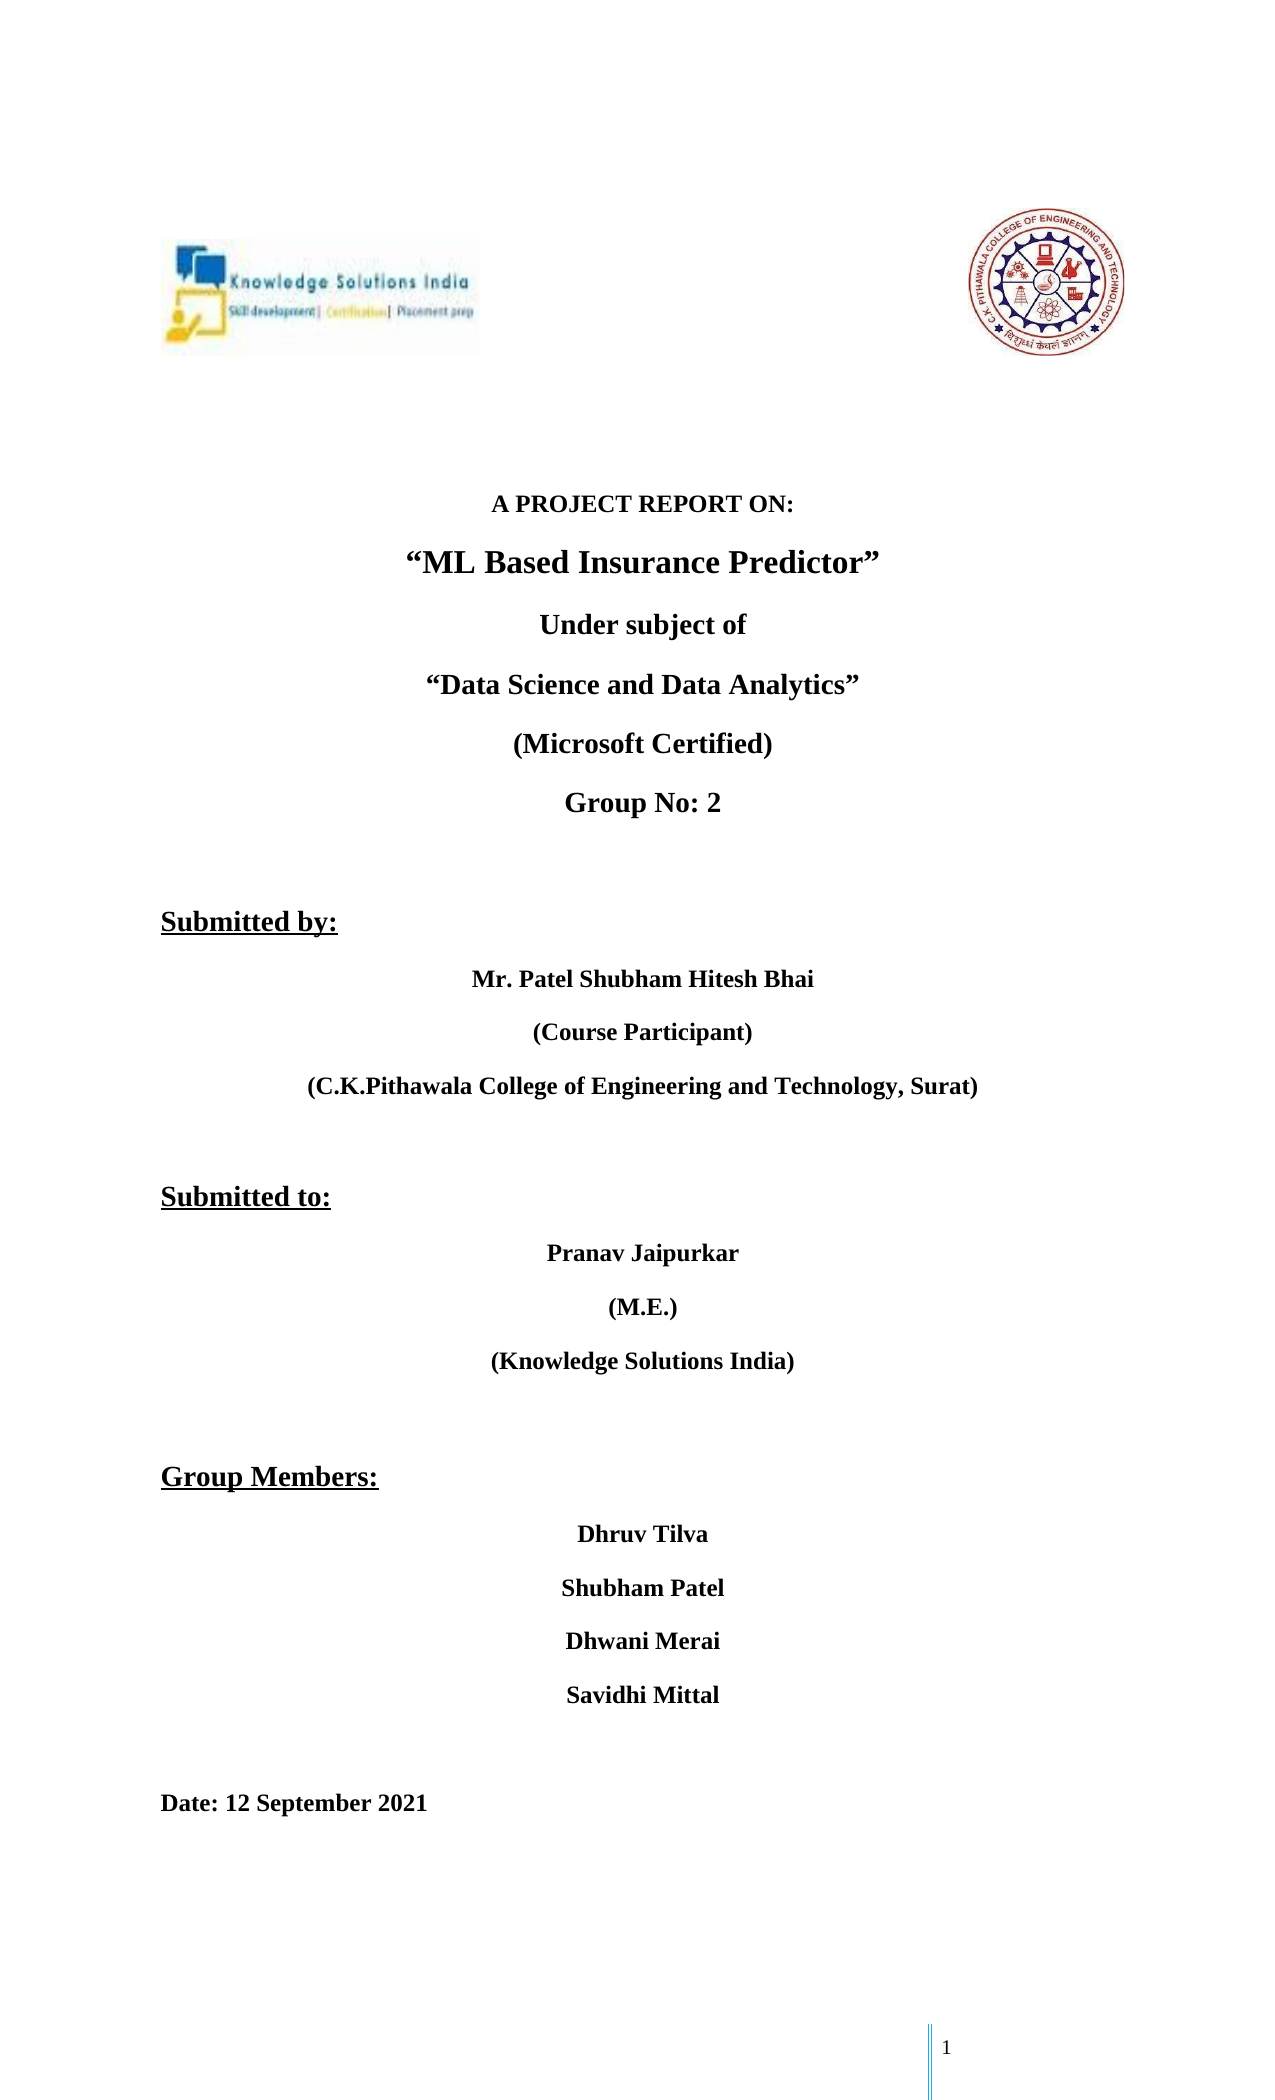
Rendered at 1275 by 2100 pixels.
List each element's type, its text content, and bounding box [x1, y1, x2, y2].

text (Course Participant) [160, 1017, 1125, 1046]
text (Knowledge Solutions India) [160, 1346, 1125, 1375]
text A PROJECT REPORT ON: [160, 489, 1125, 517]
text Group Members: [160, 1459, 1125, 1493]
text Under subject of [160, 607, 1125, 641]
text “ML Based Insurance Predictor” [160, 542, 1125, 581]
text Submitted by: [160, 904, 1125, 938]
text Dhruv Tilva [160, 1519, 1125, 1547]
text Submitted to: [160, 1179, 1125, 1213]
text Date: 12 September 2021 [160, 1788, 1125, 1817]
text Pranav Jaipurkar [160, 1238, 1125, 1267]
text (Microsoft Certified) [160, 726, 1125, 760]
text (C.K.Pithawala College of Engineering and Technology, Surat) [160, 1071, 1125, 1100]
text Savidhi Mittal [160, 1680, 1125, 1709]
text Dhwani Merai [160, 1626, 1125, 1655]
text Shubham Patel [160, 1573, 1125, 1601]
picture [968, 208, 1125, 356]
text “Data Science and Data Analytics” [160, 667, 1125, 700]
text (M.E.) [160, 1292, 1125, 1321]
text Group No: 2 [160, 786, 1125, 819]
text Mr. Patel Shubham Hitesh Bhai [160, 964, 1125, 992]
picture [161, 239, 481, 356]
